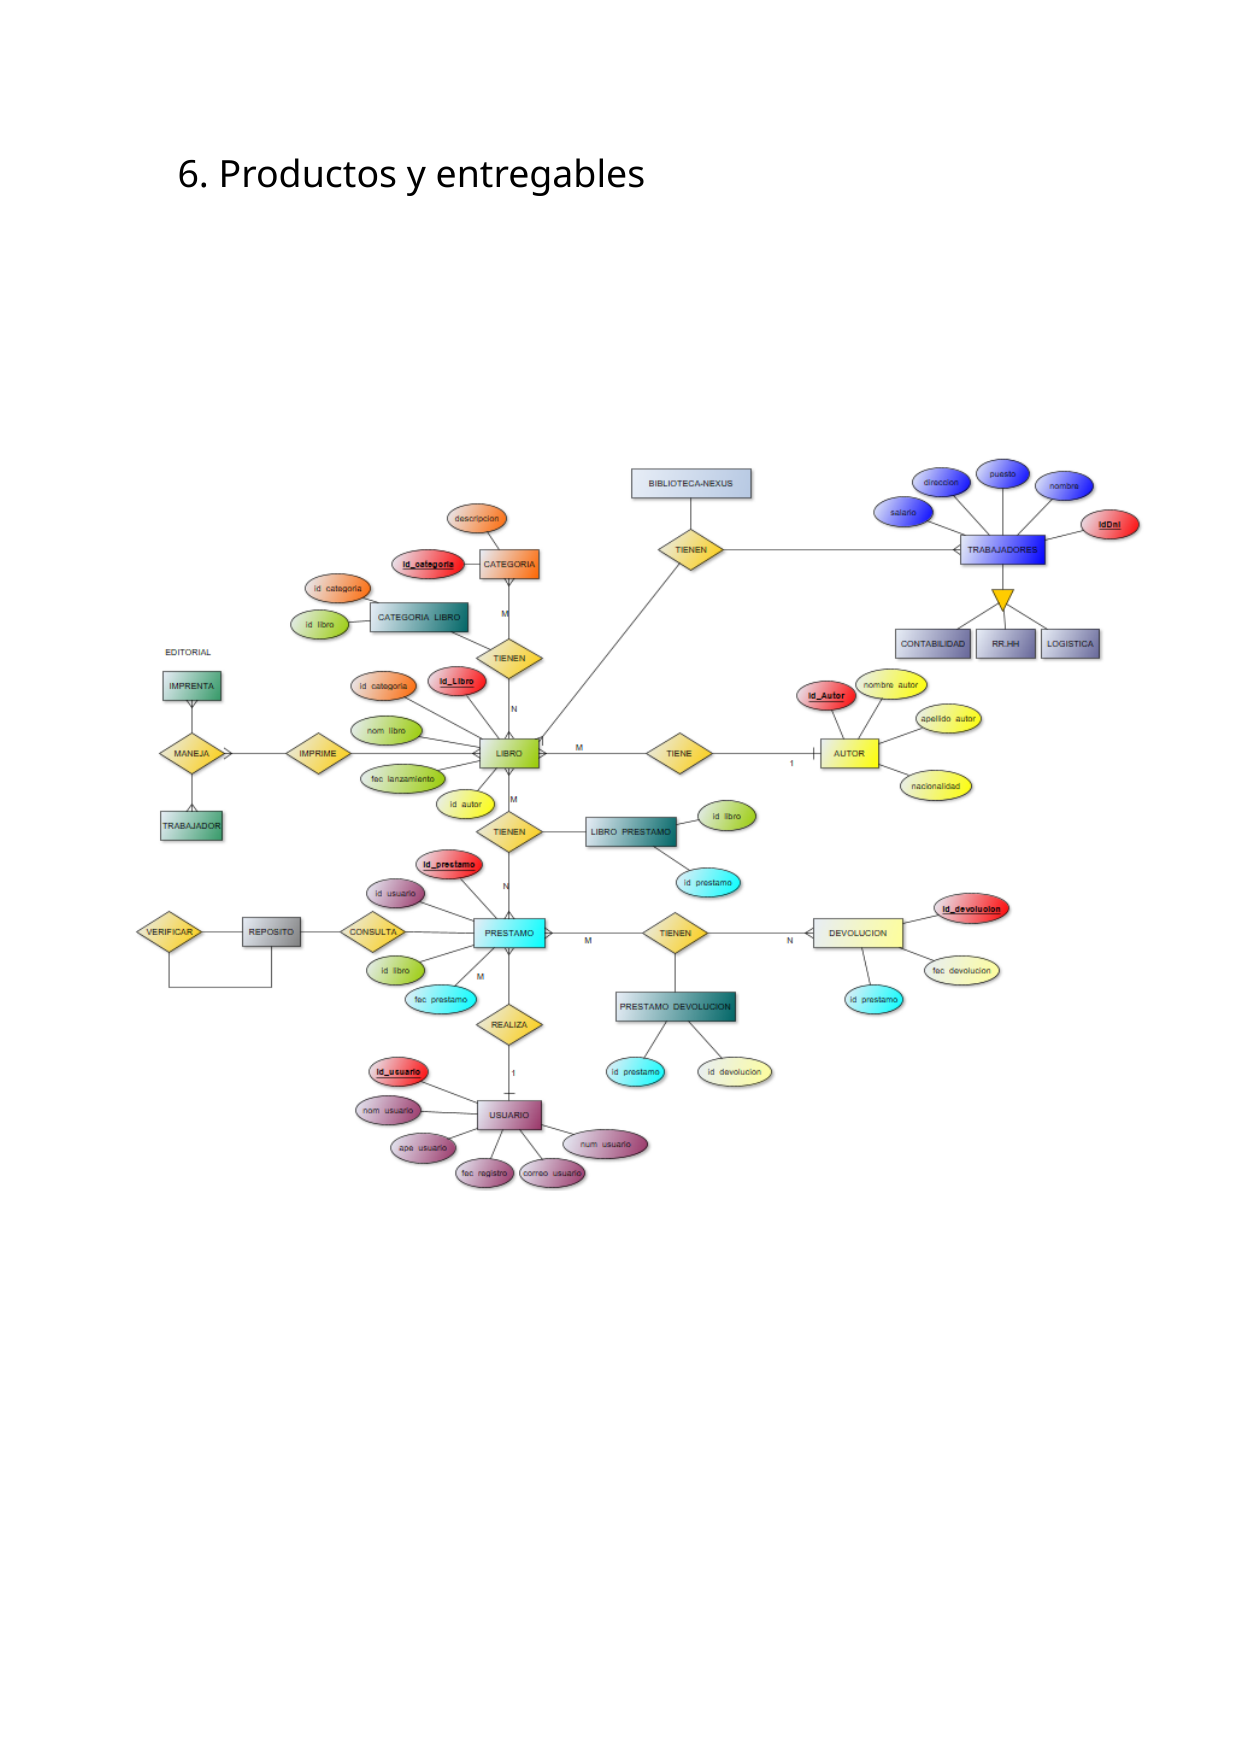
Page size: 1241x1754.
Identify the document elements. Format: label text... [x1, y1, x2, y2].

picture [118, 454, 1163, 1189]
text 6. Productos y entregables [177, 148, 1063, 199]
